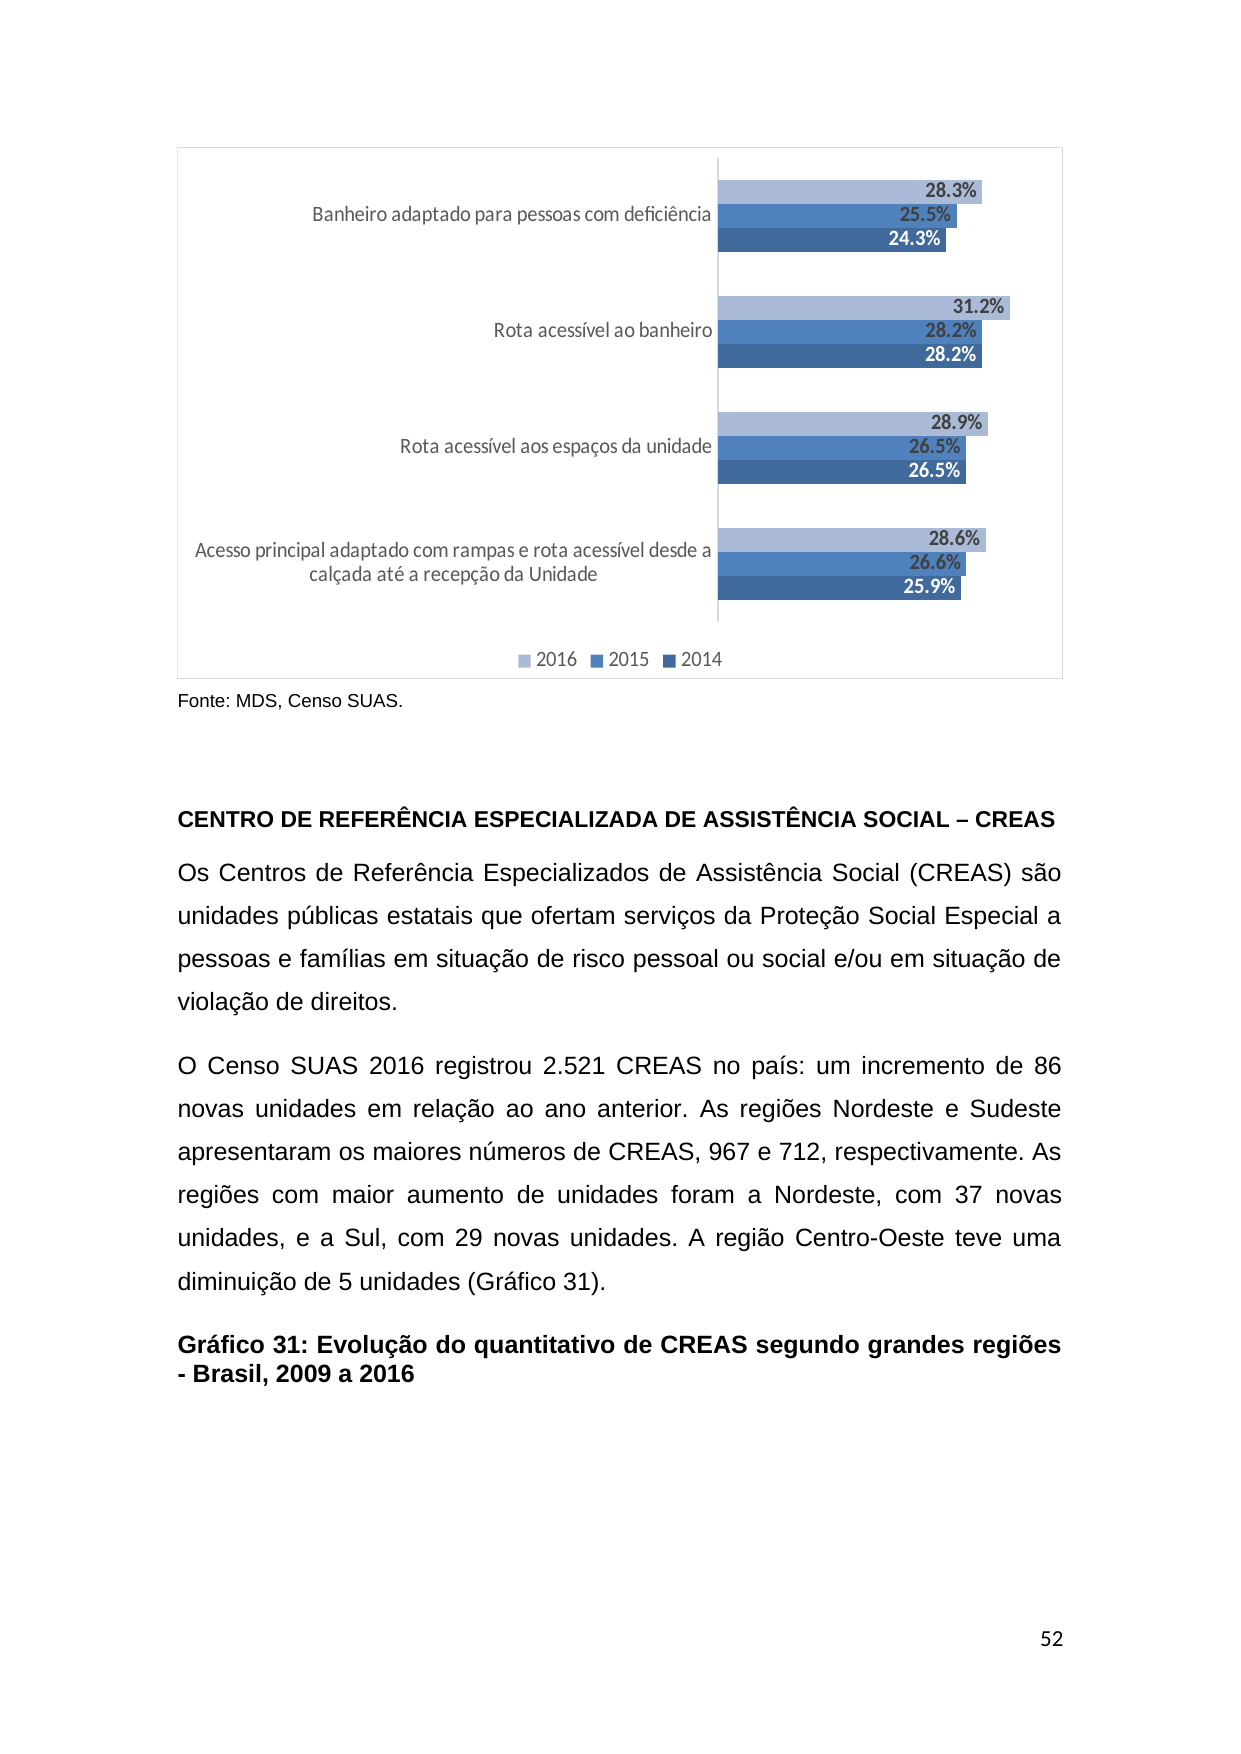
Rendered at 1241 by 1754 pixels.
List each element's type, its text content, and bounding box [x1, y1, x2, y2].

text O Censo SUAS 2016 registrou 2.521 CREAS no país: um incremento de 86 novas unidades em relação ao ano anterior. As regiões Nordeste e Sudeste apresentaram os maiores números de CREAS, 967 e 712, respectivamente. As regiões com maior aumento de unidades foram a Nordeste, com 37 novas unidades, e a Sul, com 29 novas unidades. A região Centro-Oeste teve uma diminuição de 5 unidades (Gráfico 31). [177, 1051, 1063, 1295]
text Gráfico 31: Evolução do quantitativo de CREAS segundo grandes regiões - Brasil, 2009 a 2016 [177, 1330, 1063, 1388]
text CENTRO DE REFERÊNCIA ESPECIALIZADA DE ASSISTÊNCIA SOCIAL – CREAS [177, 806, 1063, 833]
text Fonte: MDS, Censo SUAS. [177, 679, 1063, 711]
text Os Centros de Referência Especializados de Assistência Social (CREAS) são unidades públicas estatais que ofertam serviços da Proteção Social Especial a pessoas e famílias em situação de risco pessoal ou social e/ou em situação de violação de direitos. [177, 857, 1063, 1016]
